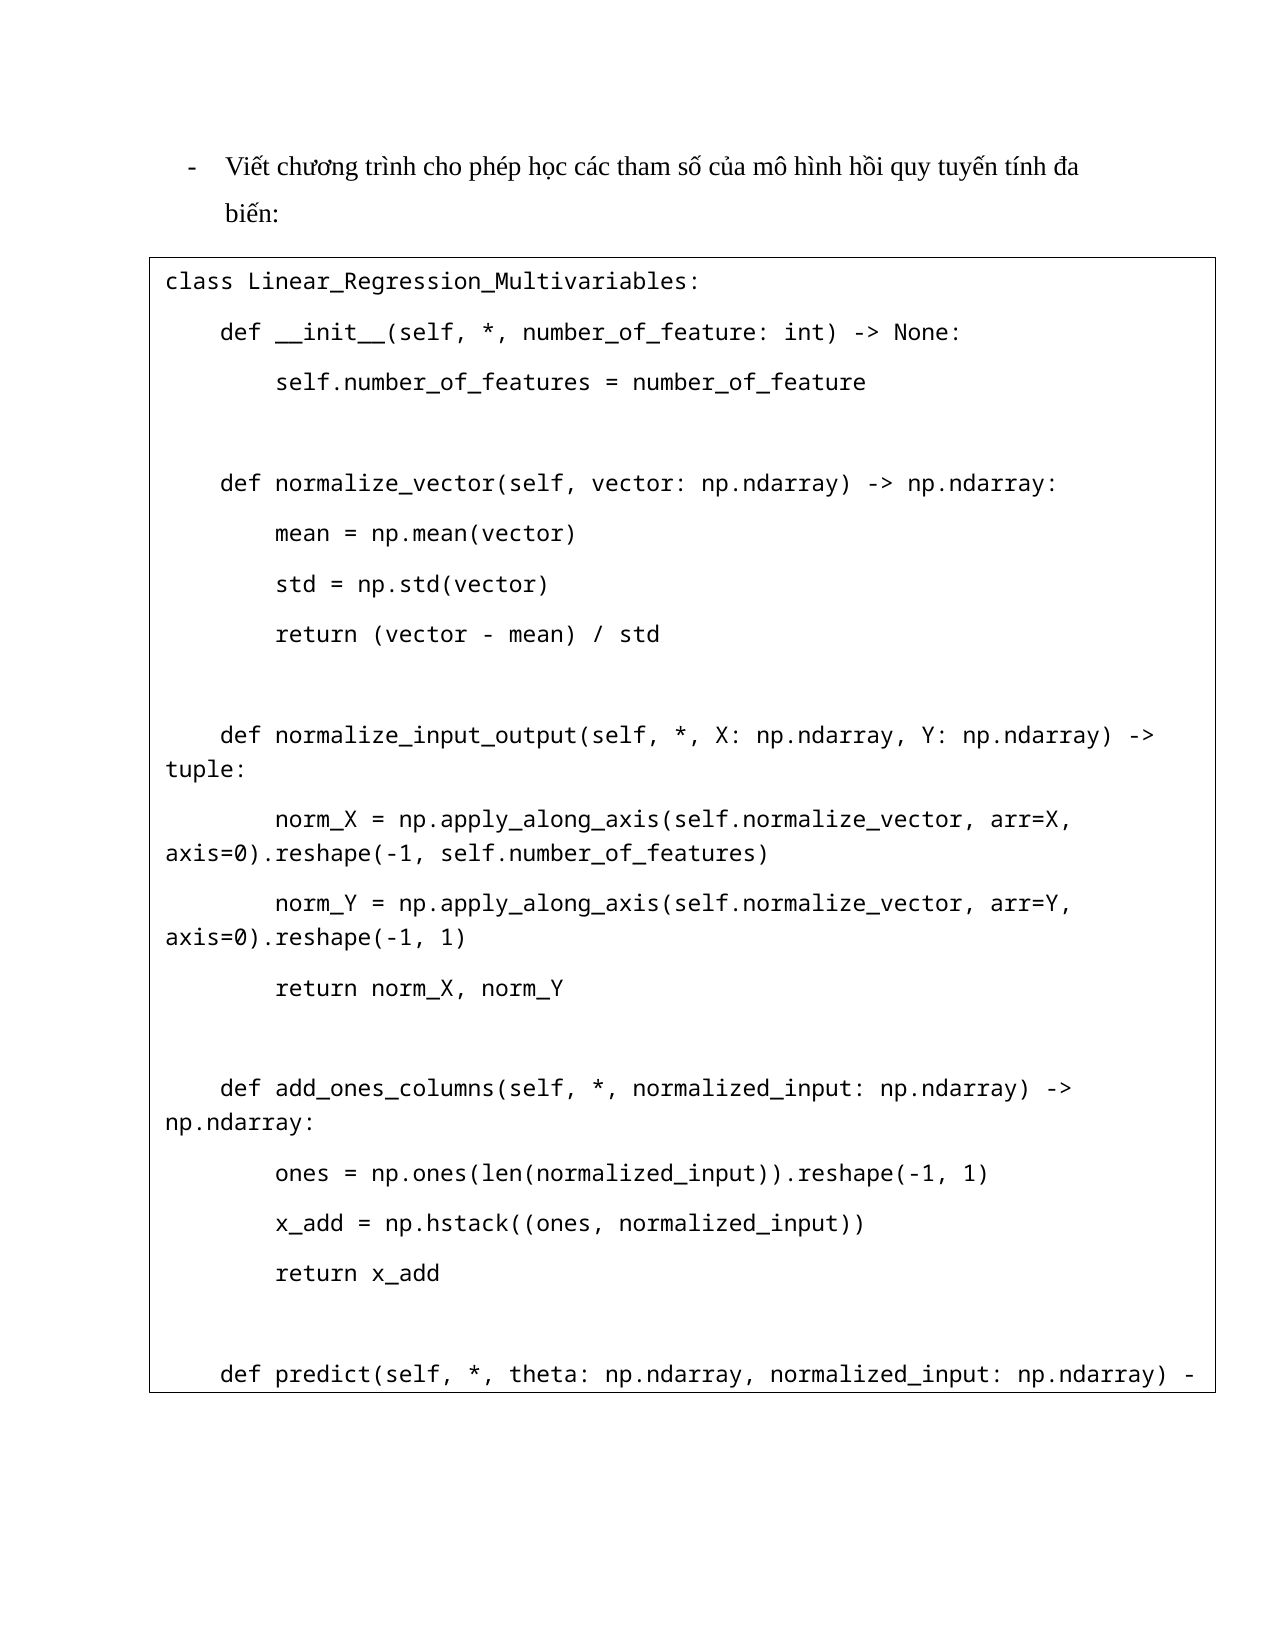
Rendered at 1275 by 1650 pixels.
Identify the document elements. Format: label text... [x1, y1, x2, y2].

list Viết chương trình cho phép học các tham số của mô hình hồi quy tuyến tính đa biến: [187, 150, 1125, 228]
